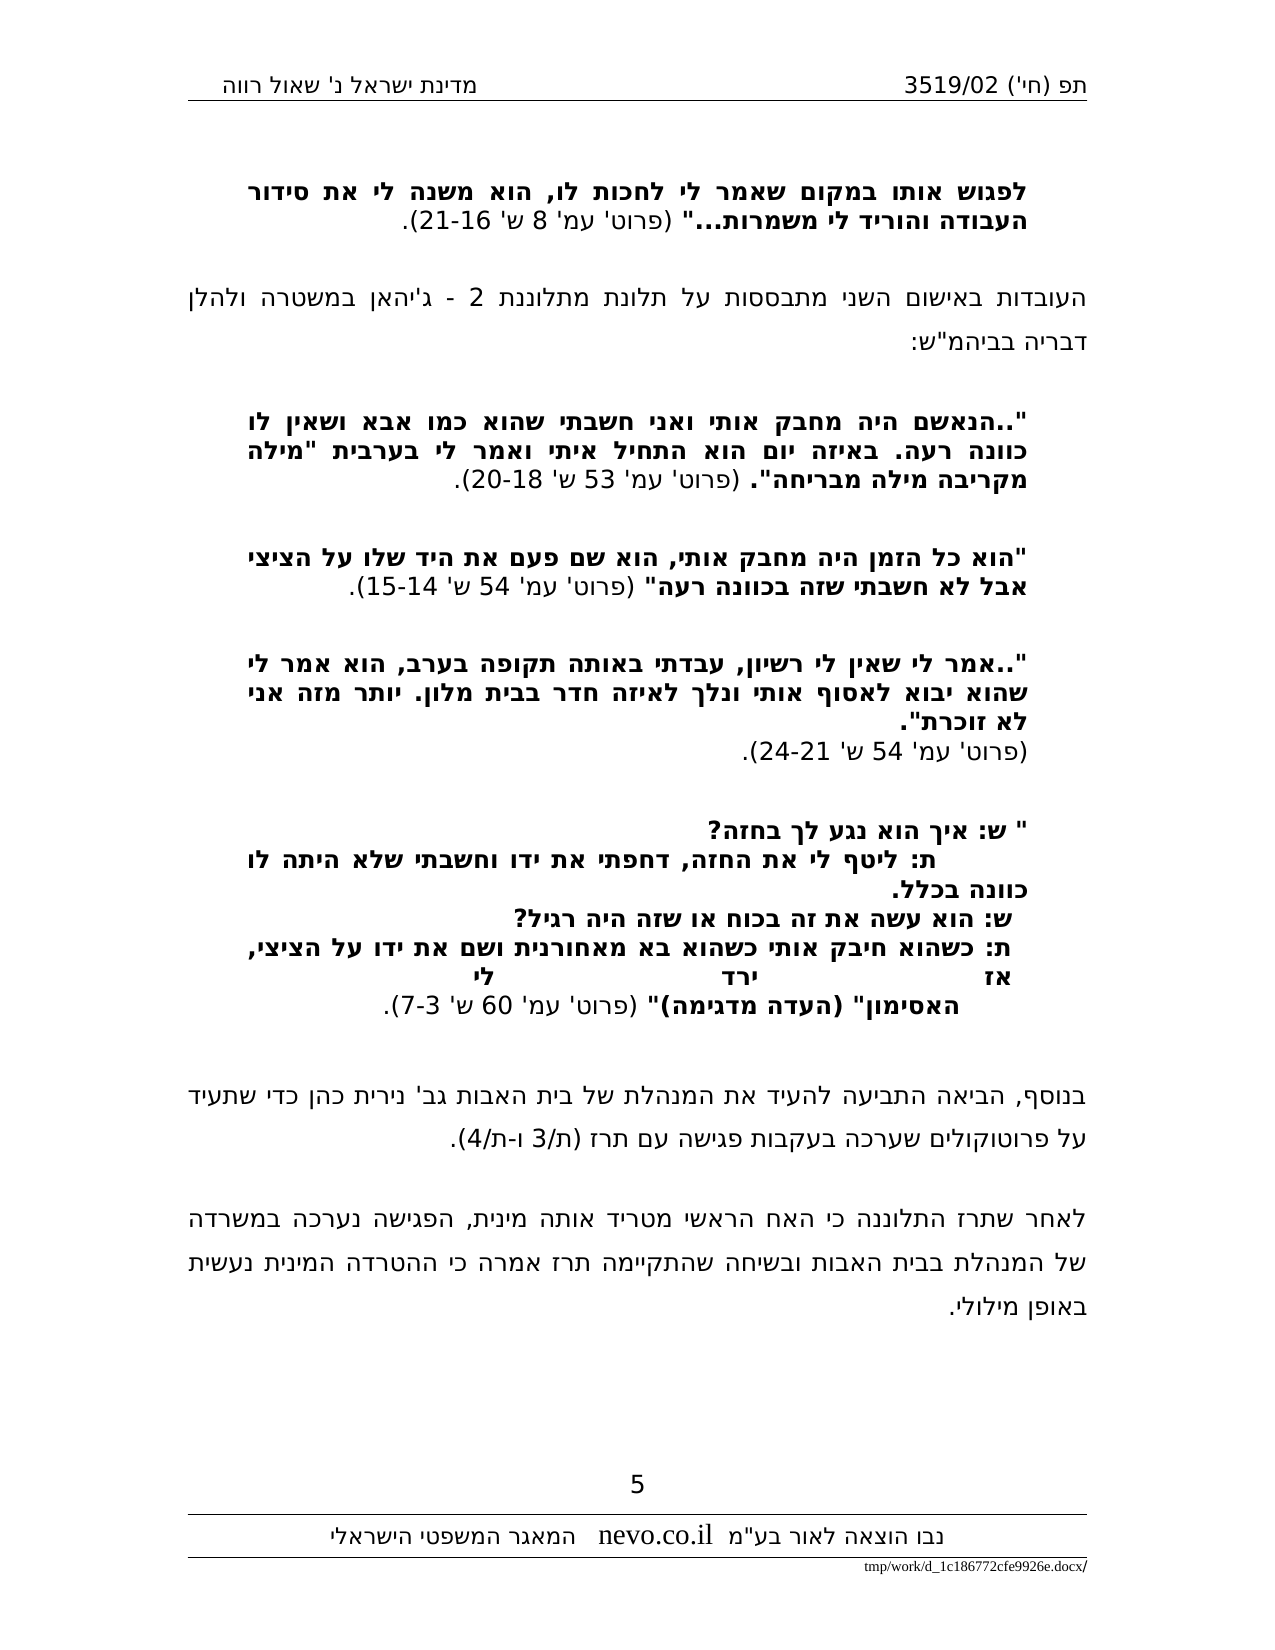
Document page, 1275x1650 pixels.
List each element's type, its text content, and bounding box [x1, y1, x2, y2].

text ת: כשהוא חיבק אותי כשהוא בא מאחורנית ושם את ידו על הציצי, אז ירד לי האסימון" (העדה מדגימה)" (פרוט' עמ' 60 ש' 7-3).ו [247, 933, 1012, 1021]
text בנוסף, הביאה התביעה להעיד את המנהלת של בית האבות גב' נירית כהן כדי שתעיד על פרוטוקולים שערכה בעקבות פגישה עם תרז (ת/3 ו-ת/4). [187, 1081, 1087, 1154]
text " ש: איך הוא נגע לך בחזה? [247, 817, 1028, 846]
text (פרוט' עמ' 54 ש' 24-21).נ [187, 737, 1087, 766]
text "..אמר לי שאין לי רשיון, עבדתי באותה תקופה בערב, הוא אמר לי שהוא יבוא לאסוף אותי ונלך לאיזה חדר בבית מלון. יותר מזה אני לא זוכרת". [247, 649, 1028, 737]
text ש: הוא עשה את זה בכוח או שזה היה רגיל? [247, 904, 1028, 933]
text "..הנאשם היה מחבק אותי ואני חשבתי שהוא כמו אבא ושאין לו כוונה רעה. באיזה יום הוא התחיל איתי ואמר לי בערבית "מילה מקריבה מילה מבריחה". (פרוט' עמ' 53 ש' 20-18). [247, 407, 1028, 495]
text לאחר שתרז התלוננה כי האח הראשי מטריד אותה מינית, הפגישה נערכה במשרדה של המנהלת בבית האבות ובשיחה שהתקיימה תרז אמרה כי ההטרדה המינית נעשית באופן מילולי. [187, 1204, 1087, 1321]
subtitle העובדות באישום השני מתבססות על תלונת מתלוננת 2 - ג'יהאן במשטרה ולהלן דבריה בביהמ"ש: [187, 284, 1087, 357]
text "הוא כל הזמן היה מחבק אותי, הוא שם פעם את היד שלו על הציצי אבל לא חשבתי שזה בכוונה רעה" (פרוט' עמ' 54 ש' 15-14).ו [247, 543, 1028, 601]
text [247, 177, 1028, 236]
text ת: ליטף לי את החזה, דחפתי את ידו וחשבתי שלא היתה לו כוונה בכלל.ב [247, 846, 1028, 904]
